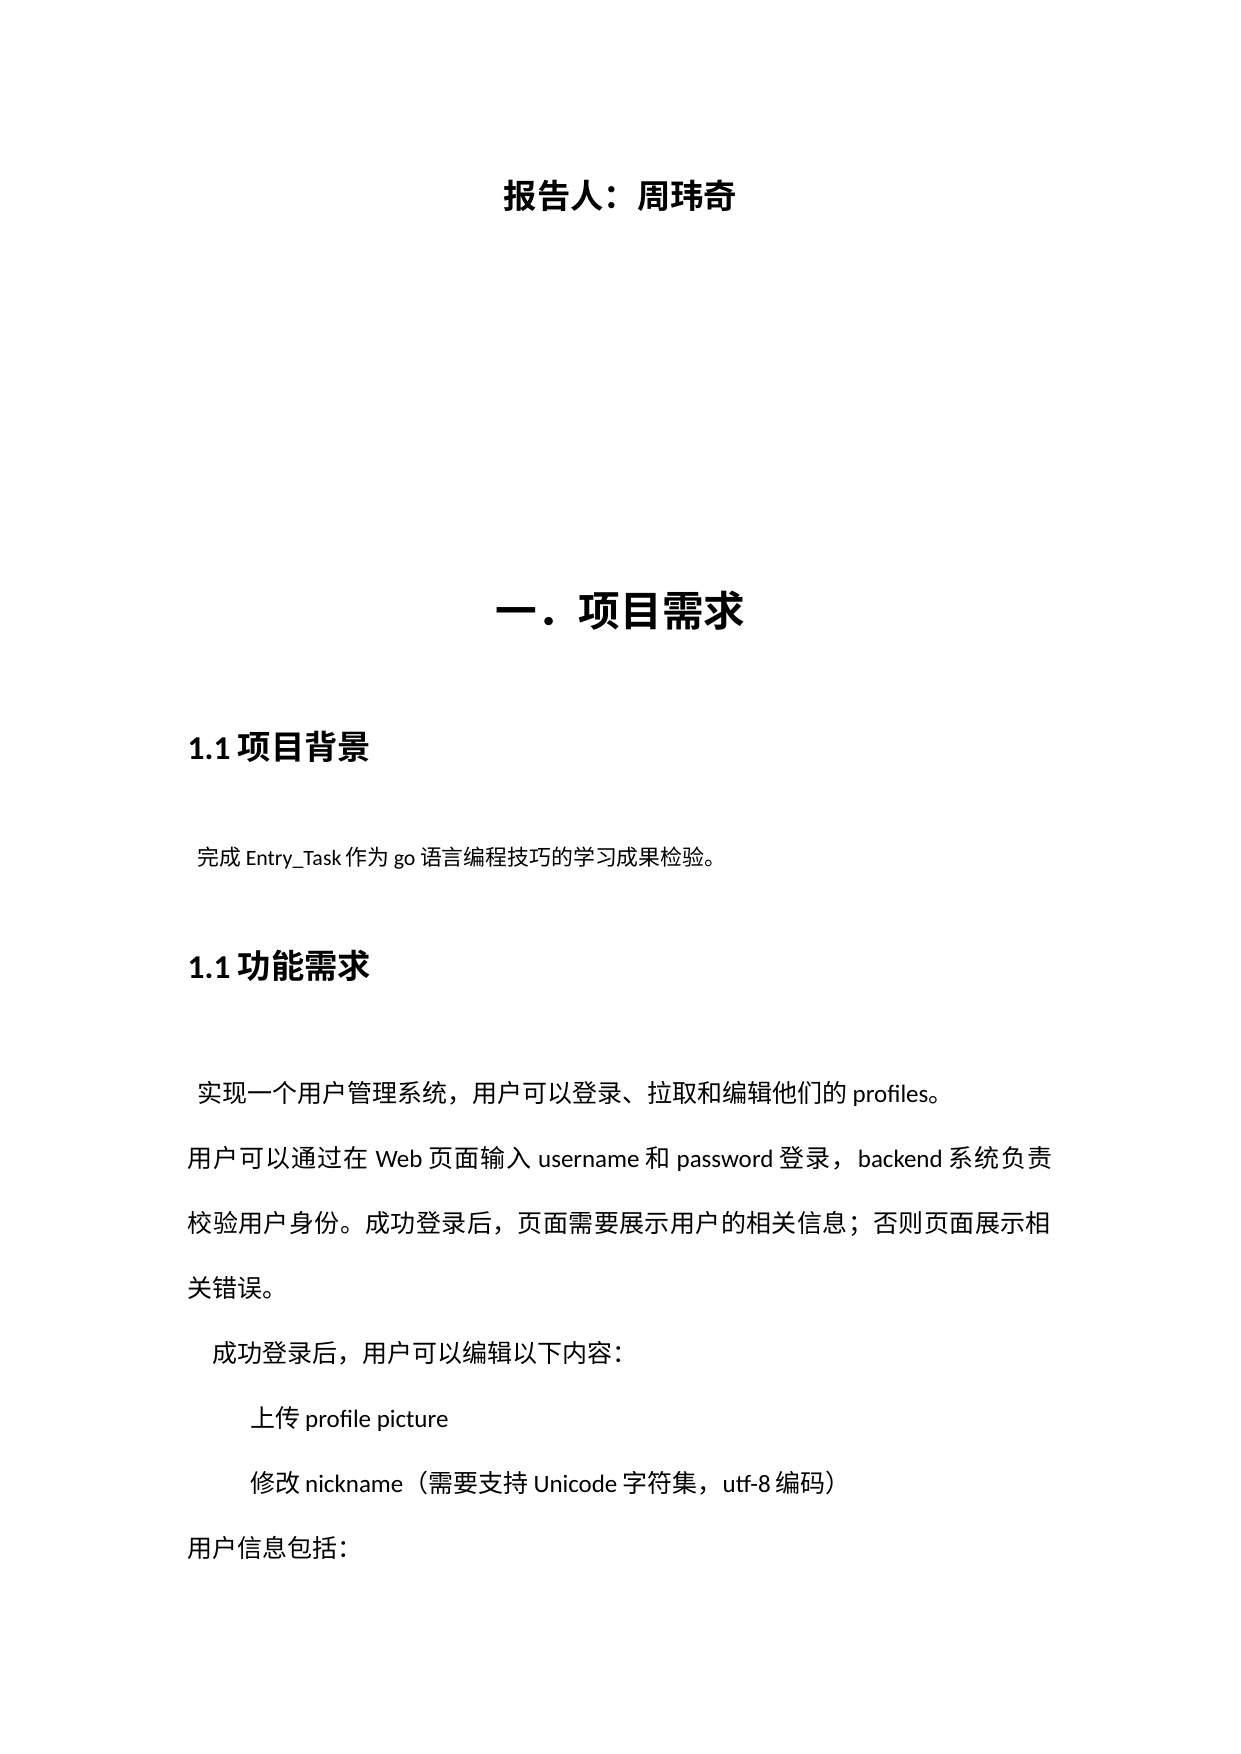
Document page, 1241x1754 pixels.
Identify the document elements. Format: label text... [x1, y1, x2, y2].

subtitle 1.1 功能需求 [187, 932, 1053, 997]
text 修改nickname（需要支持Unicode字符集，utf-8编码） [187, 1449, 1053, 1514]
subtitle 项目需求 [187, 576, 1053, 641]
subtitle 1.1 项目背景 [187, 712, 1053, 777]
text 完成Entry_Task作为go语言编程技巧的学习成果检验。 [187, 839, 1053, 872]
text 成功登录后，用户可以编辑以下内容： [187, 1319, 1053, 1384]
subtitle 报告人：周玮奇 [187, 162, 1053, 227]
text 上传profile picture [187, 1384, 1053, 1449]
text 实现一个用户管理系统，用户可以登录、拉取和编辑他们的profiles。 [187, 1059, 1053, 1124]
text 用户信息包括： [187, 1514, 1053, 1579]
text 用户可以通过在Web页面输入username和password登录，backend系统负责校验用户身份。成功登录后，页面需要展示用户的相关信息；否则页面展示相关错误。 [187, 1124, 1053, 1319]
